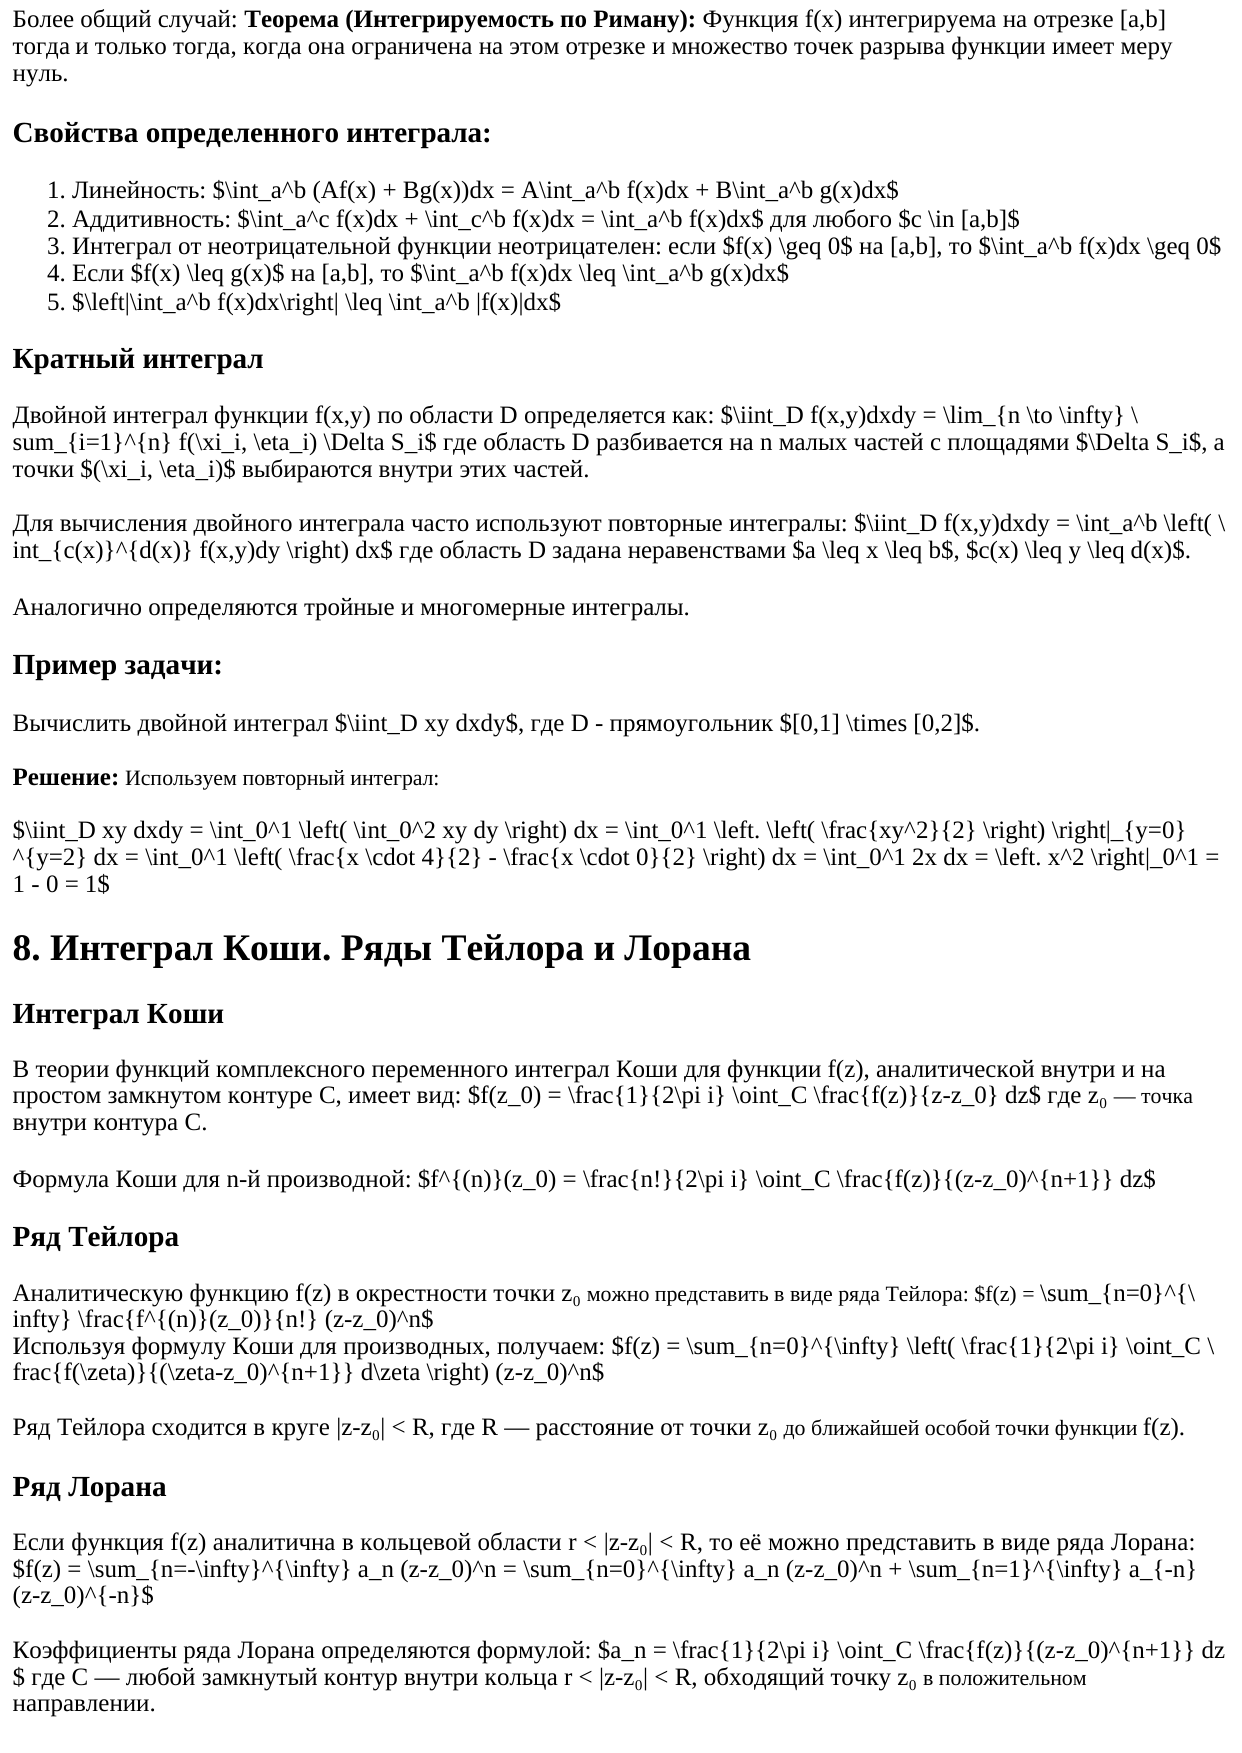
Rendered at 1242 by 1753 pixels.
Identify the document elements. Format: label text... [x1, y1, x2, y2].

text Ряд Тейлора сходится в круге |z-z₀| < R, где R — расстояние от точки z₀ до ближайшей особой точки функции f(z). [12, 1414, 1227, 1441]
text Используя формулу Коши для производных, получаем: $f(z) = \sum_{n=0}^{\infty} \left( \frac{1}{2\pi i} \oint_C \frac{f(\zeta)}{(\zeta-z_0)^{n+1}} d\zeta \right) (z-z_0)^n$ [12, 1333, 1227, 1386]
text 8. Интеграл Коши. Ряды Тейлора и Лорана [12, 925, 1227, 968]
text Вычислить двойной интеграл $\iint_D xy dxdy$, где D - прямоугольник $[0,1] \times [0,2]$. [12, 708, 1227, 736]
text $\iint_D xy dxdy = \int_0^1 \left( \int_0^2 xy dy \right) dx = \int_0^1 \left. \left( \frac{xy^2}{2} \right) \right|_{y=0} ^{y=2} dx = \int_0^1 \left( \frac{x \cdot 4}{2} - \frac{x \cdot 0}{2} \right) dx = \int_0^1 2x dx = \left. x^2 \right|_0^1 = 1 - 0 = 1$ [12, 817, 1227, 898]
text Для вычисления двойного интеграла часто используют повторные интегралы: $\iint_D f(x,y)dxdy = \int_a^b \left( \int_{c(x)}^{d(x)} f(x,y)dy \right) dx$ где область D задана неравенствами $a \leq x \leq b$, $c(x) \leq y \leq d(x)$. [12, 511, 1227, 564]
text Аналогично определяются тройные и многомерные интегралы. [12, 592, 1227, 621]
text Пример задачи: [12, 647, 1227, 681]
text В теории функций комплексного переменного интеграл Коши для функции f(z), аналитической внутри и на простом замкнутом контуре C, имеет вид: $f(z_0) = \frac{1}{2\pi i} \oint_C \frac{f(z)}{z-z_0} dz$ где z₀ — точка внутри контура C. [12, 1057, 1227, 1136]
text Ряд Лорана [12, 1469, 1227, 1503]
text Если функция f(z) аналитична в кольцевой области r < |z-z₀| < R, то её можно представить в виде ряда Лорана: $f(z) = \sum_{n=-\infty}^{\infty} a_n (z-z_0)^n = \sum_{n=0}^{\infty} a_n (z-z_0)^n + \sum_{n=1}^{\infty} a_{-n} (z-z_0)^{-n}$ [12, 1530, 1198, 1609]
text 3. Интеграл от неотрицательной функции неотрицателен: если $f(x) \geq 0$ на [a,b], то $\int_a^b f(x)dx \geq 0$ 4. Если $f(x) \leq g(x)$ на [a,b], то $\int_a^b f(x)dx \leq \int_a^b g(x)dx$ [47, 233, 1227, 287]
text 2. Аддитивность: $\int_a^c f(x)dx + \int_c^b f(x)dx = \int_a^b f(x)dx$ для любого $c \in [a,b]$ [47, 204, 1227, 233]
text Двойной интеграл функции f(x,y) по области D определяется как: $\iint_D f(x,y)dxdy = \lim_{n \to \infty} \sum_{i=1}^{n} f(\xi_i, \eta_i) \Delta S_i$ где область D разбивается на n малых частей с площадями $\Delta S_i$, а точки $(\xi_i, \eta_i)$ выбираются внутри этих частей. [12, 402, 1227, 483]
text Решение: Используем повторный интеграл: [12, 762, 1227, 791]
text 5. $\left|\int_a^b f(x)dx\right| \leq \int_a^b |f(x)|dx$ [47, 287, 1227, 315]
text Аналитическую функцию f(z) в окрестности точки z₀ можно представить в виде ряда Тейлора: $f(z) = \sum_{n=0}^{\infty} \frac{f^{(n)}(z_0)}{n!} (z-z_0)^n$ [12, 1280, 1227, 1333]
text 1. Линейность: $\int_a^b (Af(x) + Bg(x))dx = A\int_a^b f(x)dx + B\int_a^b g(x)dx$ [47, 176, 1227, 204]
text Свойства определенного интеграла: [12, 115, 1227, 149]
text Интеграл Коши [12, 996, 1227, 1030]
text Формула Коши для n-й производной: $f^{(n)}(z_0) = \frac{n!}{2\pi i} \oint_C \frac{f(z)}{(z-z_0)^{n+1}} dz$ [12, 1164, 1227, 1193]
text Более общий случай: Теорема (Интегрируемость по Риману): Функция f(x) интегрируема на отрезке [a,b] тогда и только тогда, когда она ограничена на этом отрезке и множество точек разрыва функции имеет меру нуль. [12, 6, 1227, 87]
text Коэффициенты ряда Лорана определяются формулой: $a_n = \frac{1}{2\pi i} \oint_C \frac{f(z)}{(z-z_0)^{n+1}} dz $ где C — любой замкнутый контур внутри кольца r < |z-z₀| < R, обходящий точку z₀ в положительном направлении. [12, 1637, 1227, 1717]
text Ряд Тейлора [12, 1219, 1227, 1253]
text Кратный интеграл [12, 342, 1227, 375]
